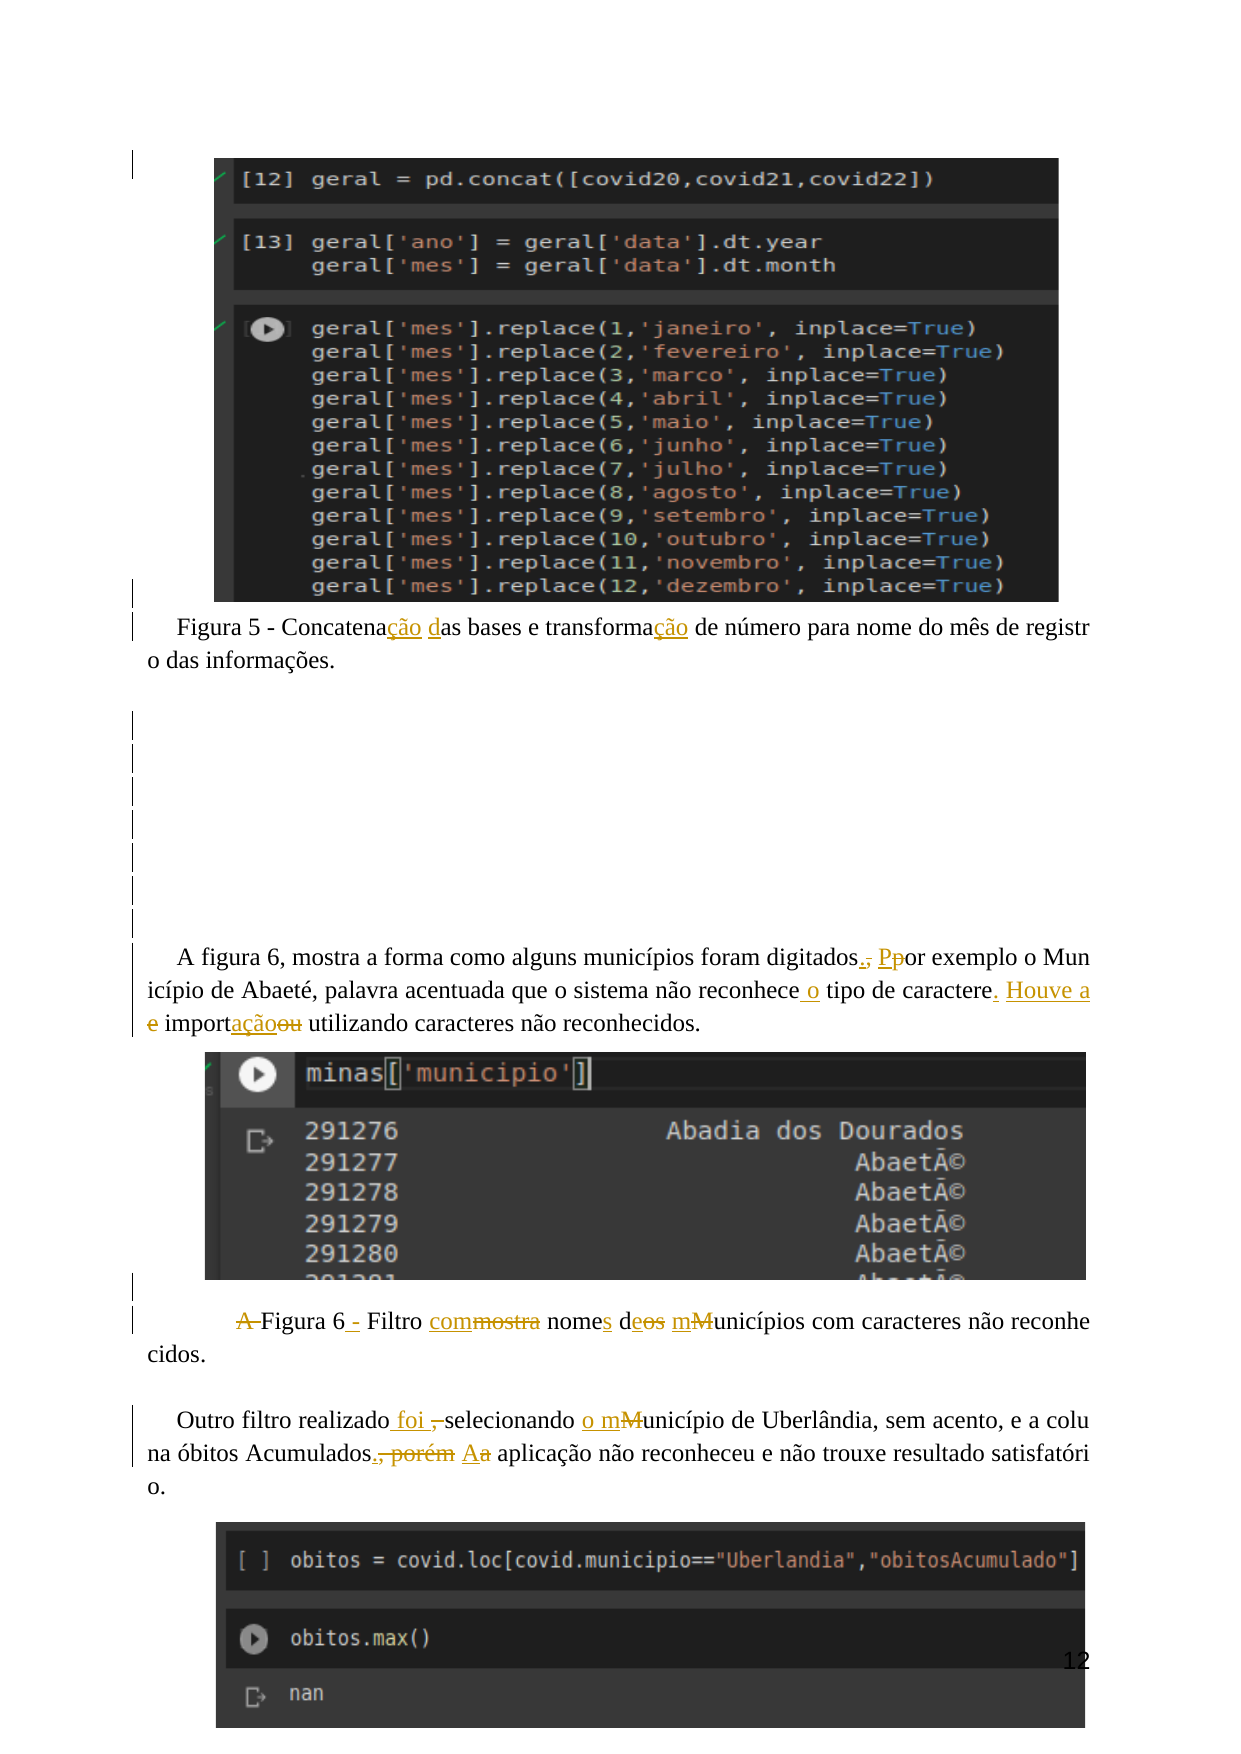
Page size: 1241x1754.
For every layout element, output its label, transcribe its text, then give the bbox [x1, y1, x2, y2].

text Figura 6 Filtro nome d unicípios com caracteres não reconhecidos. [147, 1306, 1090, 1367]
picture [215, 1522, 1086, 1728]
picture [214, 158, 1059, 602]
picture [204, 1052, 1086, 1280]
text A figura 6, mostra a forma como alguns municípios foram digitados or exemplo o Município de Abaeté, palavra acentuada que o sistema não reconhece tipo de caractere import utilizando caracteres não reconhecidos. [147, 942, 1090, 1037]
text Figura 5 - Concatena as bases e transforma de número para nome do mês de registro das informações. [147, 612, 1090, 674]
text Outro filtro realizadoselecionando unicípio de Uberlândia, sem acento, e a coluna óbitos Acumulados aplicação não reconheceu e não trouxe resultado satisfatório. [147, 1405, 1090, 1499]
